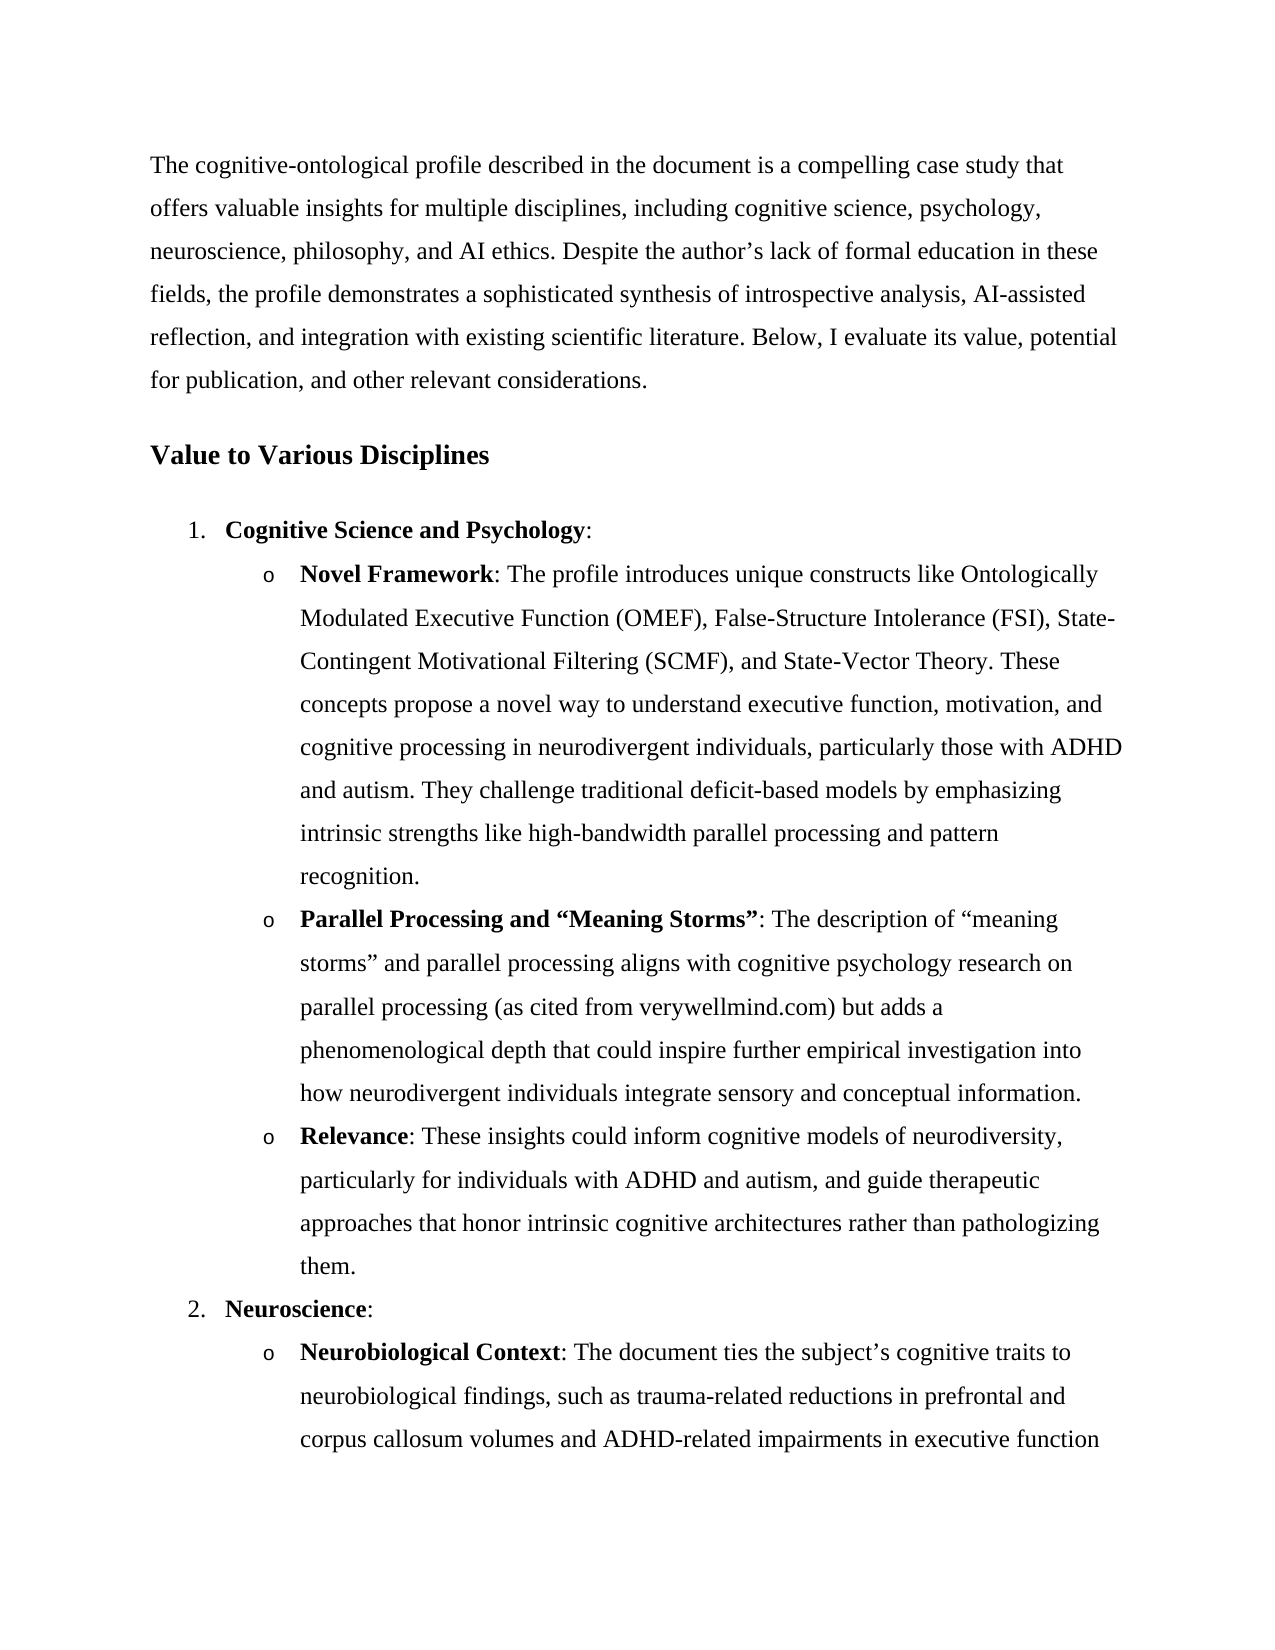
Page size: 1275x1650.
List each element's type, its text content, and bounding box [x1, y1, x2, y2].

text The cognitive-ontological profile described in the document is a compelling case study that offers valuable insights for multiple disciplines, including cognitive science, psychology, neuroscience, philosophy, and AI ethics. Despite the author’s lack of formal education in these fields, the profile demonstrates a sophisticated synthesis of introspective analysis, AI-assisted reflection, and integration with existing scientific literature. Below, I evaluate its value, potential for publication, and other relevant considerations. [150, 150, 1125, 394]
list Novel Framework: The profile introduces unique constructs like Ontologically Modulated Executive Function (OMEF), False-Structure Intolerance (FSI), State-Contingent Motivational Filtering (SCMF), and State-Vector Theory. These concepts propose a novel way to understand executive function, motivation, and cognitive processing in neurodivergent individuals, particularly those with ADHD and autism. They challenge traditional deficit-based models by emphasizing intrinsic strengths like high-bandwidth parallel processing and pattern recognition. [262, 559, 1125, 890]
list Neuroscience: [187, 1294, 1125, 1323]
list Cognitive Science and Psychology: [187, 516, 1125, 544]
text Value to Various Disciplines [150, 438, 1125, 470]
list Parallel Processing and “Meaning Storms”: The description of “meaning storms” and parallel processing aligns with cognitive psychology research on parallel processing (as cited from verywellmind.com) but adds a phenomenological depth that could inspire further empirical investigation into how neurodivergent individuals integrate sensory and conceptual information. [262, 904, 1125, 1107]
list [262, 1337, 1125, 1453]
list Relevance: These insights could inform cognitive models of neurodiversity, particularly for individuals with ADHD and autism, and guide therapeutic approaches that honor intrinsic cognitive architectures rather than pathologizing them. [262, 1121, 1125, 1280]
